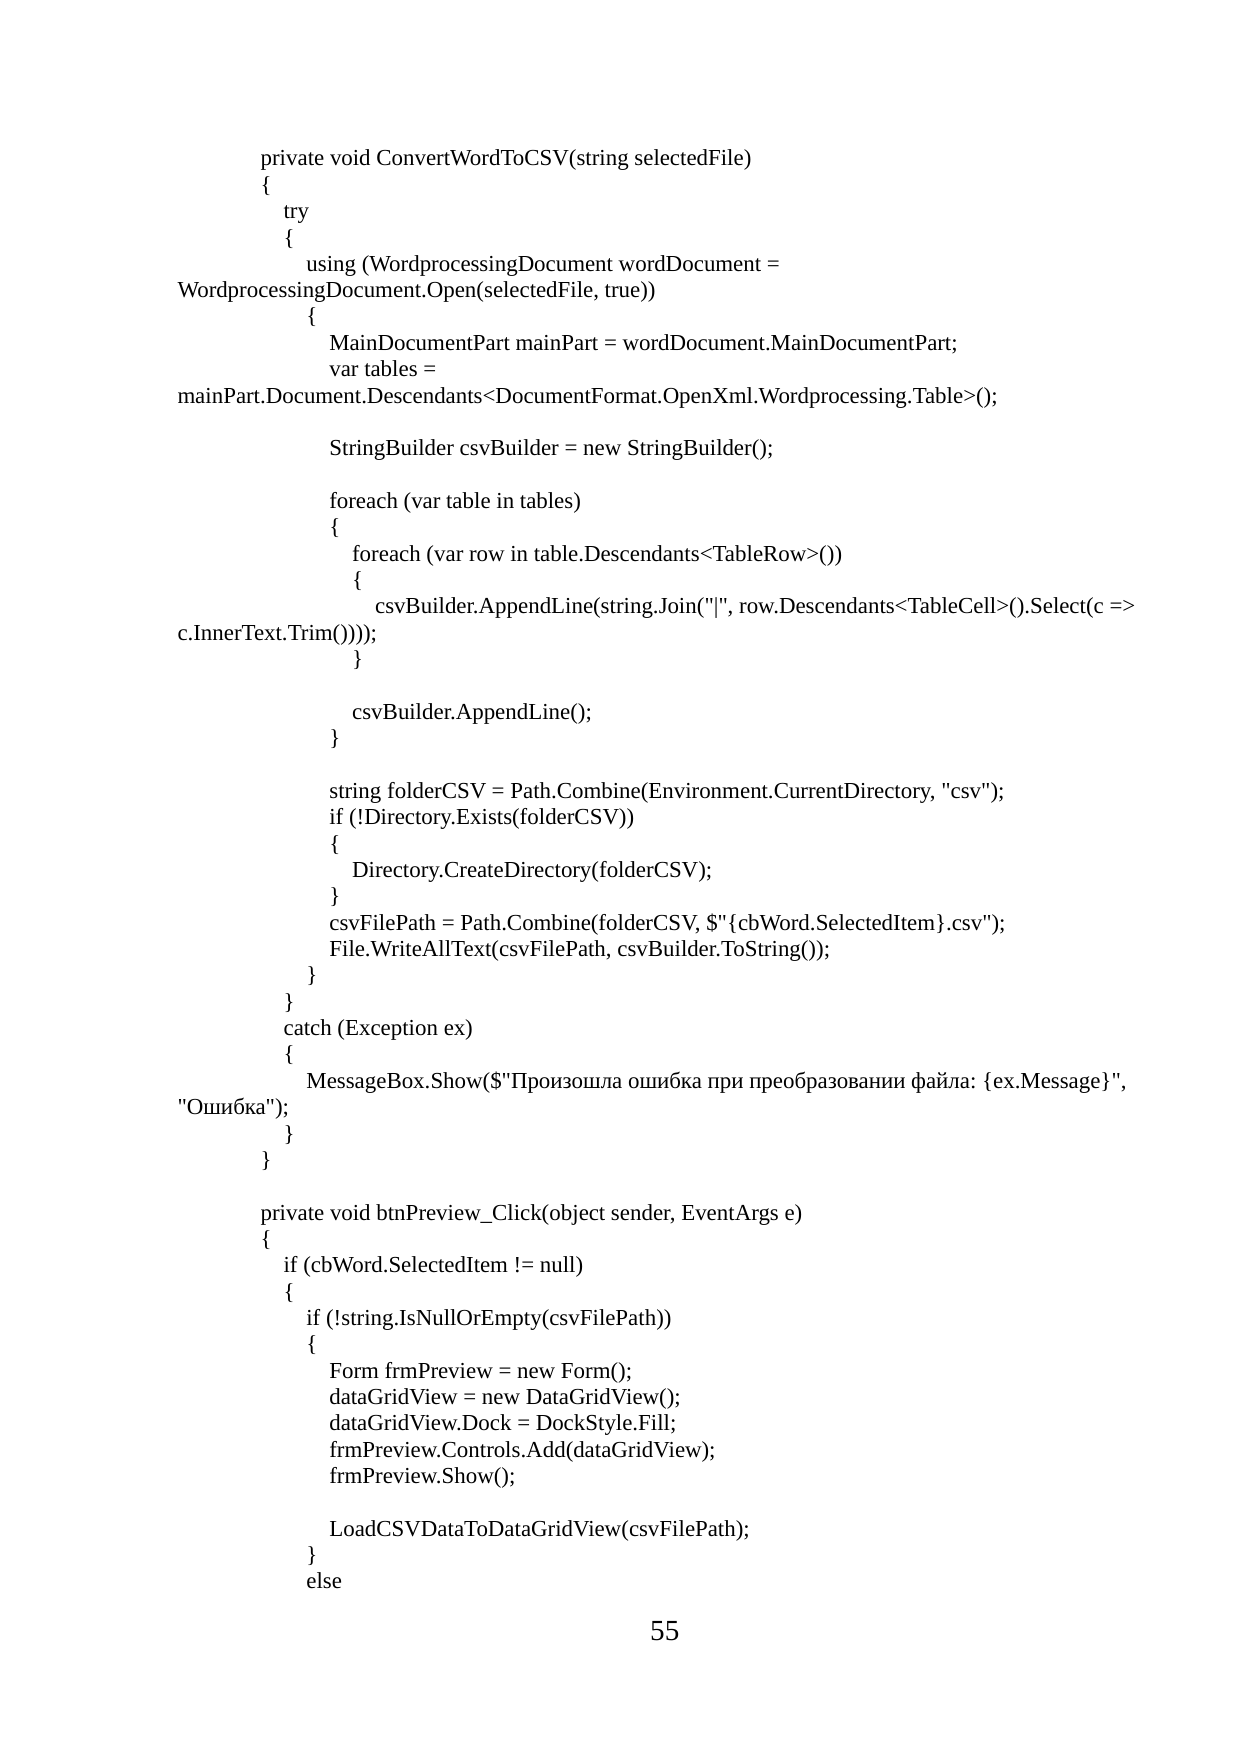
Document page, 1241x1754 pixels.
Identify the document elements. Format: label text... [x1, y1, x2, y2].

text } [177, 645, 1152, 672]
text catch (Exception ex) [177, 1014, 1152, 1041]
text } [177, 1119, 1152, 1146]
text } [177, 1541, 1152, 1568]
text Form frmPreview = new Form(); [177, 1357, 1152, 1383]
text csvBuilder.AppendLine(string.Join("|", row.Descendants<TableCell>().Select(c => c.InnerText.Trim()))); [177, 592, 1152, 645]
text { [177, 830, 1152, 856]
text Directory.CreateDirectory(folderCSV); [177, 856, 1152, 882]
text dataGridView.Dock = DockStyle.Fill; [177, 1409, 1152, 1436]
text File.WriteAllText(csvFilePath, csvBuilder.ToString()); [177, 935, 1152, 961]
text { [177, 513, 1152, 540]
text if (cbWord.SelectedItem != null) [177, 1251, 1152, 1278]
text StringBuilder csvBuilder = new StringBuilder(); [177, 434, 1152, 461]
text MessageBox.Show($"Произошла ошибка при преобразовании файла: {ex.Message}", "Ошибка"); [177, 1067, 1152, 1119]
text } [177, 988, 1152, 1014]
text } [177, 882, 1152, 909]
text try [177, 197, 1152, 223]
text frmPreview.Controls.Add(dataGridView); [177, 1436, 1152, 1462]
text using (WordprocessingDocument wordDocument = WordprocessingDocument.Open(selectedFile, true)) [177, 250, 1152, 303]
text private void btnPreview_Click(object sender, EventArgs e) [177, 1199, 1152, 1225]
text { [177, 171, 1152, 197]
text private void ConvertWordToCSV(string selectedFile) [177, 144, 1152, 171]
text csvFilePath = Path.Combine(folderCSV, $"{cbWord.SelectedItem}.csv"); [177, 909, 1152, 935]
text if (!string.IsNullOrEmpty(csvFilePath)) [177, 1304, 1152, 1330]
text } [177, 1146, 1152, 1172]
text csvBuilder.AppendLine(); [177, 698, 1152, 724]
text string folderCSV = Path.Combine(Environment.CurrentDirectory, "csv"); [177, 777, 1152, 803]
text if (!Directory.Exists(folderCSV)) [177, 803, 1152, 830]
text { [177, 223, 1152, 250]
text MainDocumentPart mainPart = wordDocument.MainDocumentPart; [177, 329, 1152, 355]
text { [177, 1278, 1152, 1304]
text } [177, 724, 1152, 751]
text { [177, 1225, 1152, 1251]
text { [177, 566, 1152, 592]
text var tables = mainPart.Document.Descendants<DocumentFormat.OpenXml.Wordprocessing.Table>(); [177, 355, 1152, 408]
text frmPreview.Show(); [177, 1462, 1152, 1488]
text foreach (var table in tables) [177, 487, 1152, 513]
text foreach (var row in table.Descendants<TableRow>()) [177, 540, 1152, 566]
text LoadCSVDataToDataGridView(csvFilePath); [177, 1515, 1152, 1541]
text dataGridView = new DataGridView(); [177, 1383, 1152, 1409]
text { [177, 1330, 1152, 1357]
text } [177, 961, 1152, 988]
text { [177, 303, 1152, 329]
text else [177, 1568, 1152, 1594]
text { [177, 1041, 1152, 1067]
